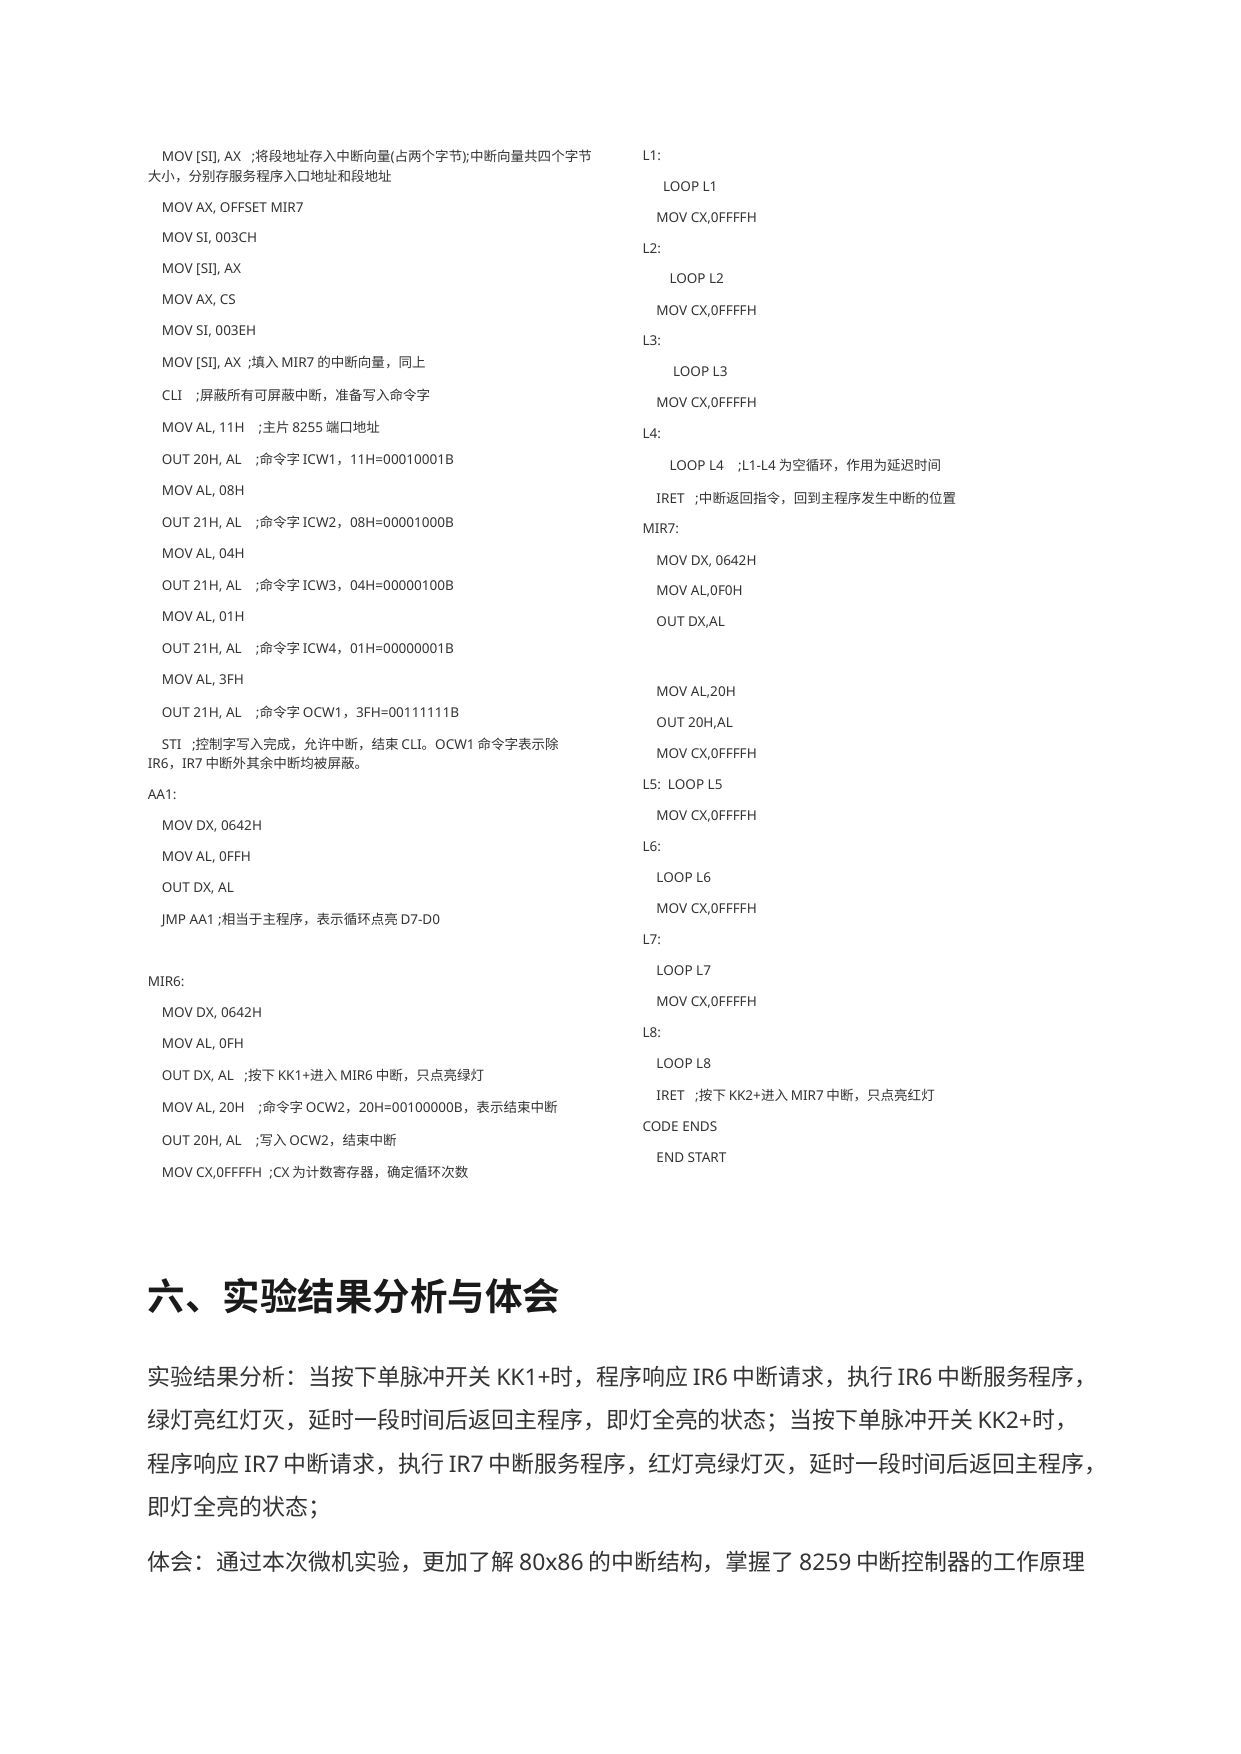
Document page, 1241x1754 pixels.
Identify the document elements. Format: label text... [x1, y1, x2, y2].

text CLI ;屏蔽所有可屏蔽中断，准备写入命令字 [148, 384, 598, 404]
text LOOP L7 [642, 961, 1093, 979]
text MOV CX,0FFFFH ;CX为计数寄存器，确定循环次数 [148, 1162, 598, 1181]
text IRET ;按下KK2+进入MIR7中断，只点亮红灯 [642, 1084, 1093, 1104]
text MOV CX,0FFFFH [642, 806, 1093, 824]
text L5: LOOP L5 [642, 775, 1093, 794]
text 实验结果分析：当按下单脉冲开关KK1+时，程序响应IR6中断请求，执行IR6中断服务程序，绿灯亮红灯灭，延时一段时间后返回主程序，即灯全亮的状态；当按下单脉冲开关KK2+时，程序响应IR7中断请求，执行IR7中断服务程序，红灯亮绿灯灭，延时一段时间后返回主程序，即灯全亮的状态； [148, 1359, 1093, 1522]
text OUT 21H, AL ;命令字OCW1，3FH=00111111B [148, 701, 598, 721]
text END START [642, 1148, 1093, 1166]
text MOV CX,0FFFFH [642, 300, 1093, 319]
text MOV [SI], AX [148, 259, 598, 278]
text L1: [642, 146, 1093, 164]
text CODE ENDS [642, 1117, 1093, 1135]
text MOV AL, 11H ;主片8255端口地址 [148, 417, 598, 436]
text MOV AL, 3FH [148, 670, 598, 689]
text MOV CX,0FFFFH [642, 744, 1093, 763]
text MOV AL,20H [642, 682, 1093, 701]
text MOV AL, 0FH [148, 1034, 598, 1052]
text MOV AX, OFFSET MIR7 [148, 197, 598, 216]
text OUT 21H, AL ;命令字ICW3，04H=00000100B [148, 575, 598, 595]
text OUT 20H, AL ;写入OCW2，结束中断 [148, 1129, 598, 1149]
text L6: [642, 837, 1093, 856]
text OUT DX, AL ;按下KK1+进入MIR6中断，只点亮绿灯 [148, 1065, 598, 1085]
text STI ;控制字写入完成，允许中断，结束CLI。OCW1命令字表示除IR6，IR7中断外其余中断均被屏蔽。 [148, 733, 598, 773]
text MOV AL,0F0H [642, 581, 1093, 600]
text MOV SI, 003CH [148, 228, 598, 247]
text OUT 20H,AL [642, 713, 1093, 732]
text MOV SI, 003EH [148, 321, 598, 340]
text MOV [SI], AX ;将段地址存入中断向量(占两个字节);中断向量共四个字节大小，分别存服务程序入口地址和段地址 [148, 146, 598, 185]
text LOOP L2 [642, 269, 1093, 288]
text MOV AL, 04H [148, 544, 598, 562]
text L4: [642, 424, 1093, 443]
subtitle 六、实验结果分析与体会 [148, 1267, 1093, 1321]
text L3: [642, 331, 1093, 350]
text MOV AX, CS [148, 290, 598, 309]
text OUT 21H, AL ;命令字ICW4，01H=00000001B [148, 638, 598, 658]
text LOOP L6 [642, 868, 1093, 886]
text MOV DX, 0642H [148, 1003, 598, 1022]
text LOOP L3 [642, 362, 1093, 381]
text L7: [642, 930, 1093, 948]
text AA1: [148, 785, 598, 804]
text MOV AL, 0FFH [148, 847, 598, 866]
text MOV DX, 0642H [642, 550, 1093, 569]
text OUT 21H, AL ;命令字ICW2，08H=00001000B [148, 512, 598, 532]
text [148, 1544, 1093, 1578]
text L2: [642, 238, 1093, 257]
text OUT 20H, AL ;命令字ICW1，11H=00010001B [148, 449, 598, 468]
text MOV AL, 01H [148, 607, 598, 626]
text LOOP L4 ;L1-L4为空循环，作用为延迟时间 [642, 455, 1093, 475]
text MOV AL, 08H [148, 481, 598, 499]
text MOV DX, 0642H [148, 816, 598, 835]
text LOOP L1 [642, 177, 1093, 195]
text MIR7: [642, 519, 1093, 538]
text MOV [SI], AX ;填入MIR7的中断向量，同上 [148, 352, 598, 372]
text MOV AL, 20H ;命令字OCW2，20H=00100000B，表示结束中断 [148, 1097, 598, 1117]
text IRET ;中断返回指令，回到主程序发生中断的位置 [642, 487, 1093, 507]
text MOV CX,0FFFFH [642, 899, 1093, 917]
text MIR6: [148, 972, 598, 991]
text MOV CX,0FFFFH [642, 208, 1093, 226]
text OUT DX,AL [642, 612, 1093, 631]
text LOOP L8 [642, 1054, 1093, 1072]
text OUT DX, AL [148, 878, 598, 897]
text JMP AA1 ;相当于主程序，表示循环点亮D7-D0 [148, 909, 598, 929]
text MOV CX,0FFFFH [642, 393, 1093, 412]
text L8: [642, 1023, 1093, 1041]
text MOV CX,0FFFFH [642, 992, 1093, 1010]
